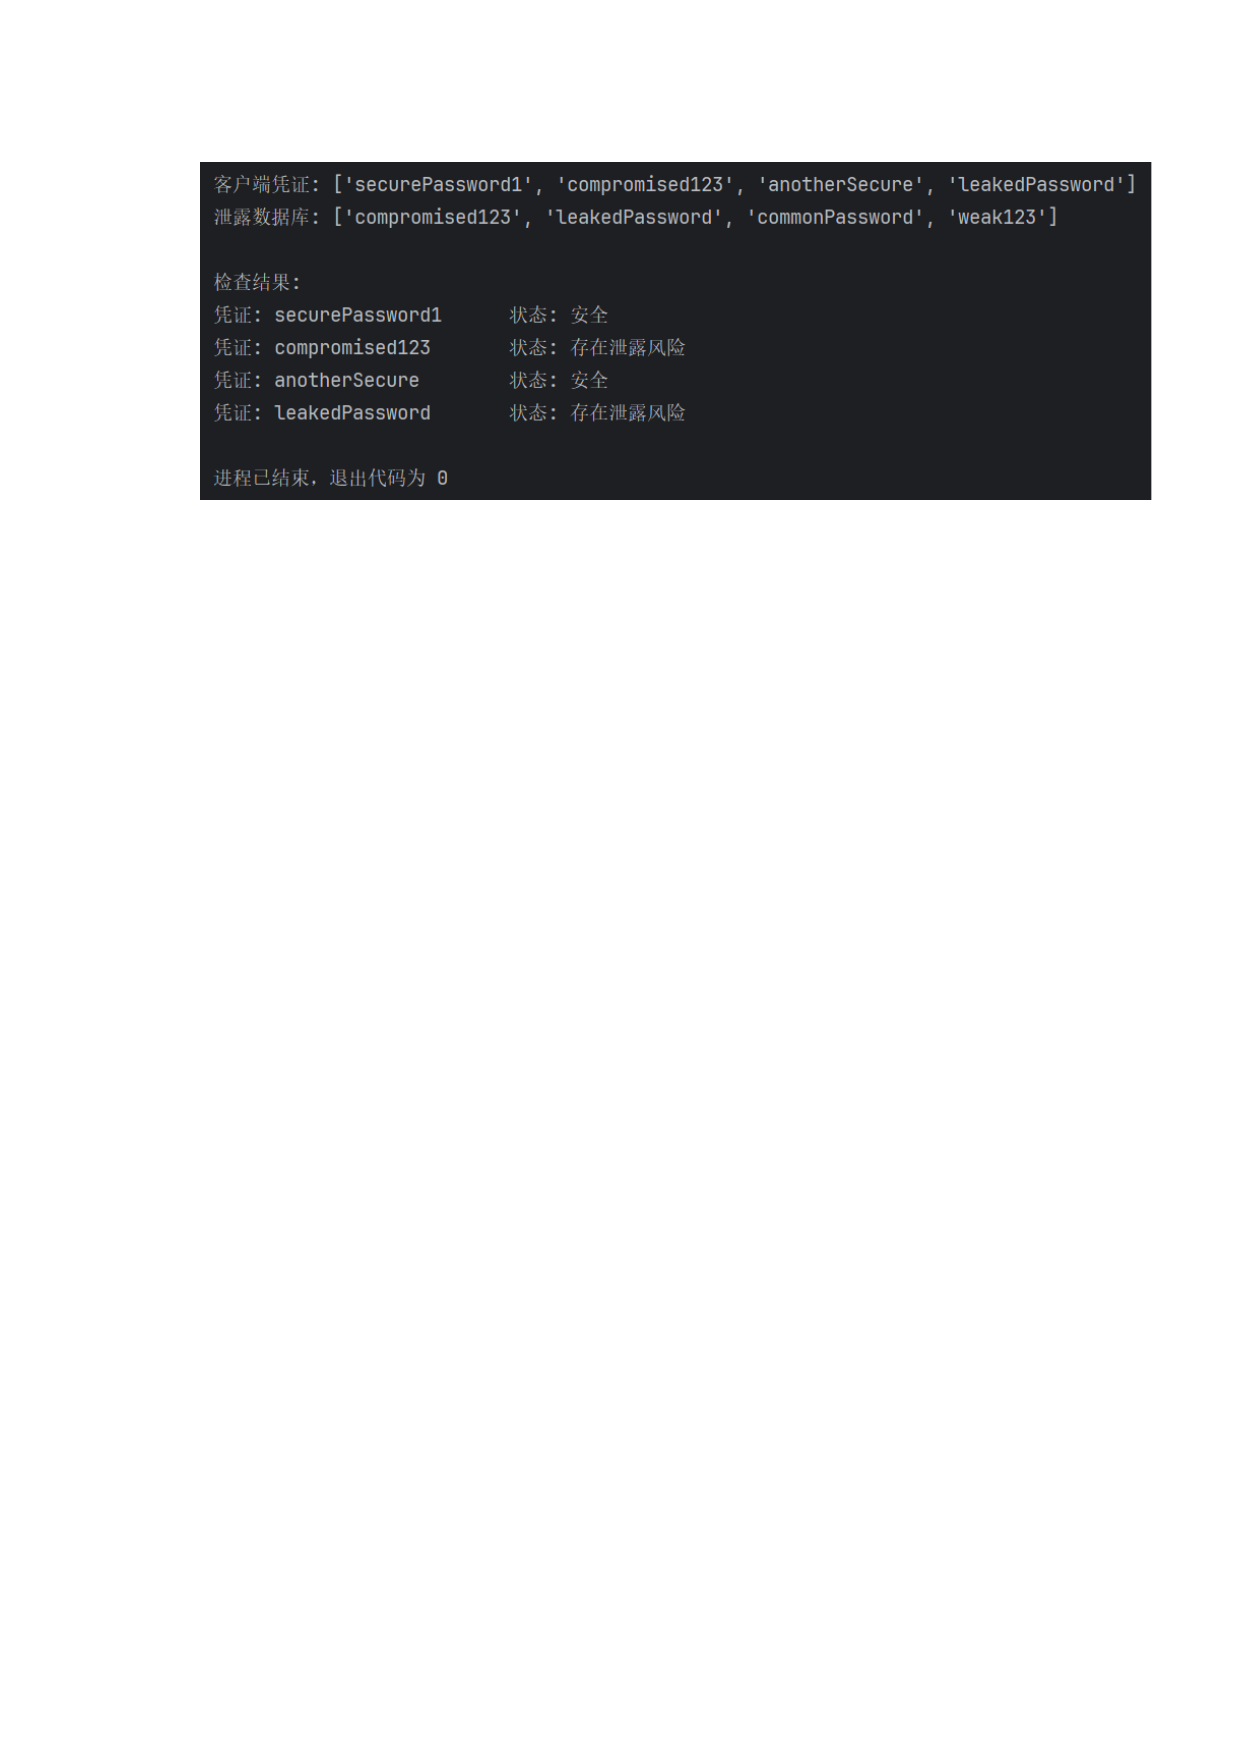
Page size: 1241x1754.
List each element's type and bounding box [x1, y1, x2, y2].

picture [200, 162, 1152, 500]
